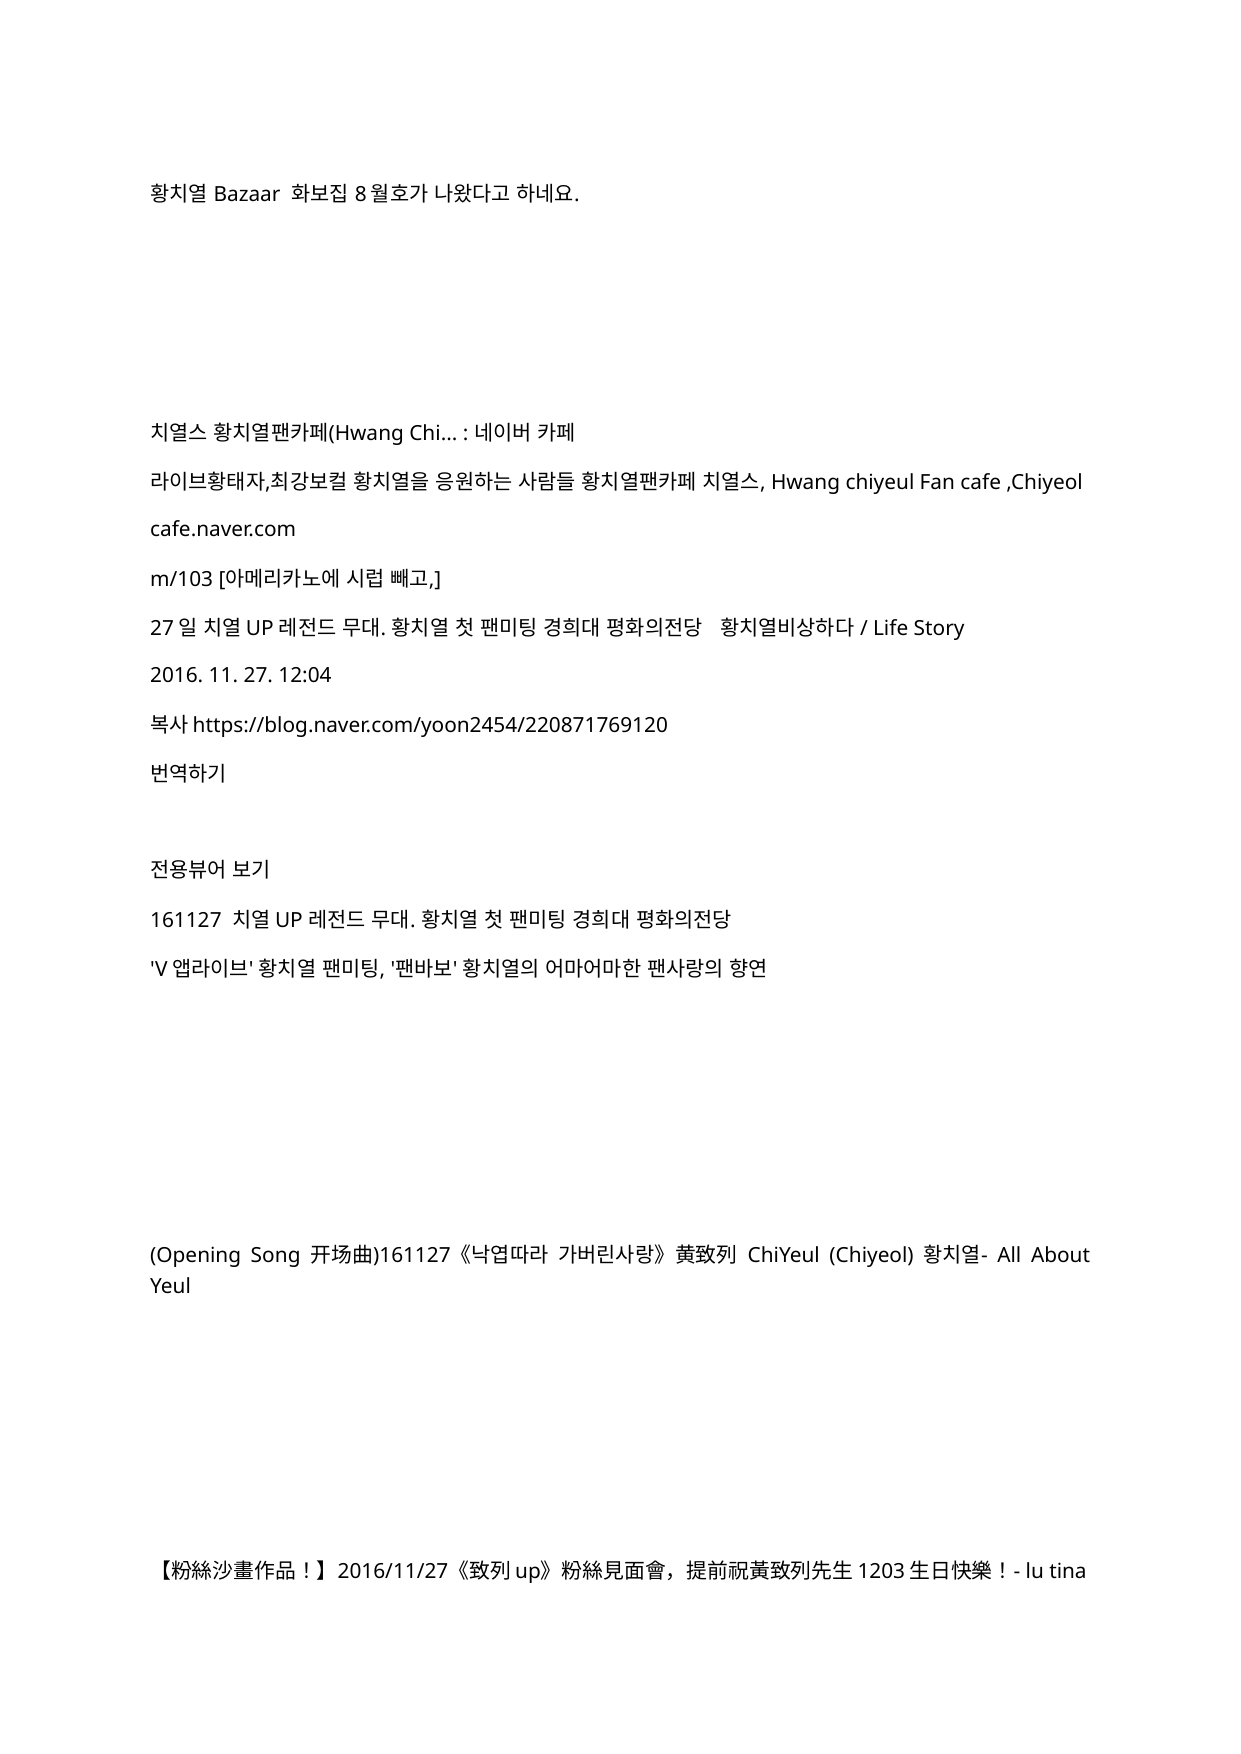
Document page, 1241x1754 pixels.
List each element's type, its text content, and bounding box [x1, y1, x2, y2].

text 라이브황태자,최강보컬 황치열을 응원하는 사람들 황치열팬카페 치열스, Hwang chiyeul Fan cafe ,Chiyeol [150, 465, 1090, 495]
text 'V앱라이브' 황치열 팬미팅, '팬바보' 황치열의 어마어마한 팬사랑의 향연 [150, 952, 1090, 983]
text 27일 치열UP 레전드 무대. 황치열 첫 팬미팅 경희대 평화의전당 황치열비상하다 / Life Story [150, 611, 1090, 641]
text 황치열 Bazaar 화보집 8월호가 나왔다고 하네요. [150, 177, 1090, 207]
text 【粉絲沙畫作品！】2016/11/27《致列up》粉絲見面會，提前祝黃致列先生1203生日快樂！- lu tina [150, 1554, 1090, 1585]
text 치열스 황치열팬카페(Hwang Chi... : 네이버 카페 [150, 416, 1090, 446]
text 번역하기 [150, 757, 1090, 787]
text 전용뷰어 보기 [150, 854, 1090, 884]
text m/103 [아메리카노에 시럽 빼고,] [150, 562, 1090, 592]
text 161127 치열UP 레전드 무대. 황치열 첫 팬미팅 경희대 평화의전당 [150, 903, 1090, 933]
text cafe.naver.com [150, 514, 1090, 543]
text 복사https://blog.naver.com/yoon2454/220871769120 [150, 708, 1090, 738]
text (Opening Song 开场曲)161127《낙엽따라 가버린사랑》黄致列 ChiYeul (Chiyeol) 황치열- All About Yeul [150, 1238, 1090, 1299]
text 2016. 11. 27. 12:04 [150, 661, 1090, 689]
